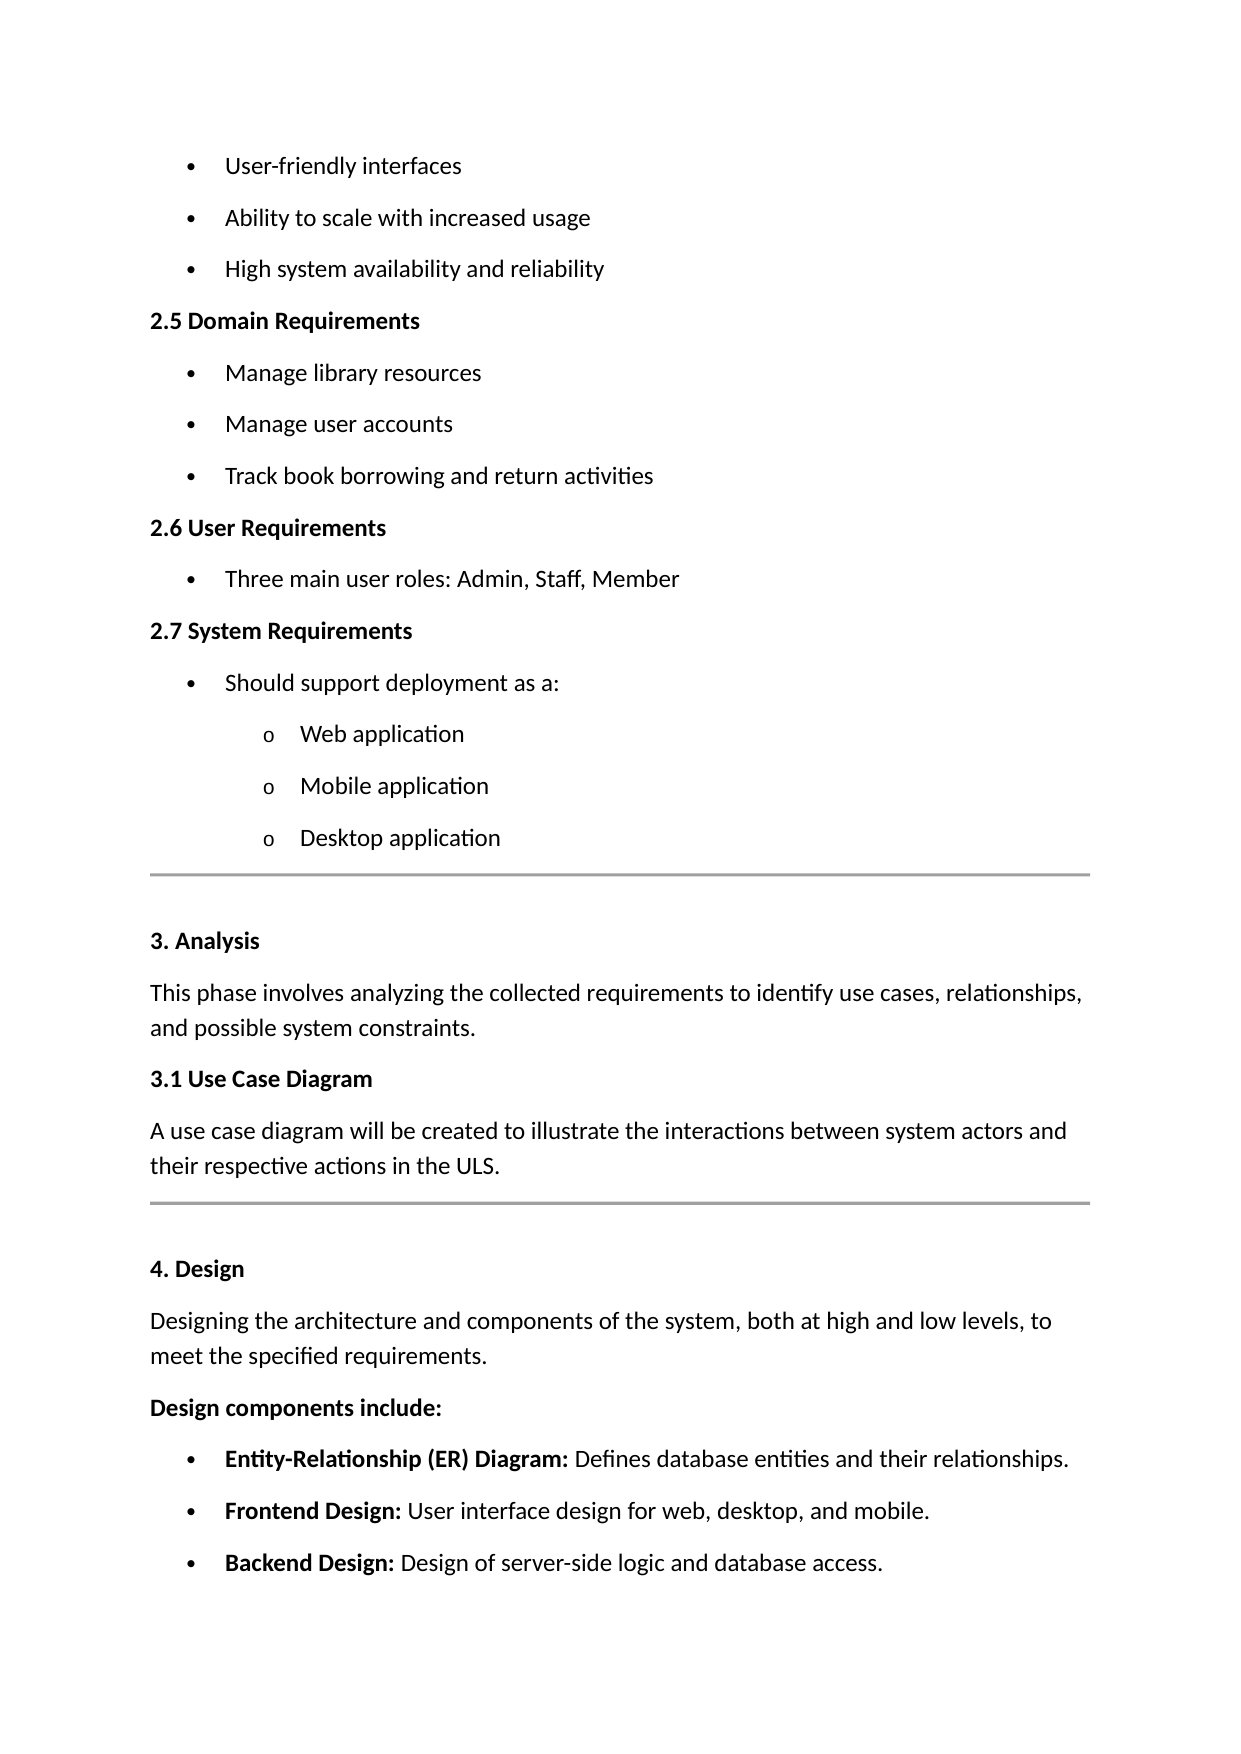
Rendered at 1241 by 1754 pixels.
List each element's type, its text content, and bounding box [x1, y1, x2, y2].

list Three main user roles: Admin, Staff, Member [187, 563, 1090, 594]
list Ability to scale with increased usage [187, 202, 1090, 232]
list Desktop application [262, 822, 1090, 852]
text 2.7 System Requirements [150, 615, 1090, 646]
text This phase involves analyzing the collected requirements to identify use cases, relationships, and possible system constraints. [150, 977, 1090, 1042]
list Backend Design: Design of server-side logic and database access. [187, 1547, 1090, 1577]
text 3. Analysis [150, 925, 1090, 956]
list High system availability and reliability [187, 253, 1090, 284]
list Frontend Design: User interface design for web, desktop, and mobile. [187, 1495, 1090, 1526]
list Web application [262, 718, 1090, 749]
text 3.1 Use Case Diagram [150, 1063, 1090, 1094]
list Manage user accounts [187, 408, 1090, 439]
text 2.6 User Requirements [150, 512, 1090, 542]
list Track book borrowing and return activities [187, 460, 1090, 491]
list Should support deployment as a: [187, 667, 1090, 697]
list Mobile application [262, 770, 1090, 801]
list Manage library resources [187, 357, 1090, 387]
text A use case diagram will be created to illustrate the interactions between system actors and their respective actions in the ULS. [150, 1115, 1090, 1181]
list User-friendly interfaces [187, 150, 1090, 181]
text 4. Design [150, 1253, 1090, 1284]
text 2.5 Domain Requirements [150, 305, 1090, 336]
text Designing the architecture and components of the system, both at high and low levels, to meet the specified requirements. [150, 1305, 1090, 1371]
text Design components include: [150, 1392, 1090, 1422]
list Entity-Relationship (ER) Diagram: Defines database entities and their relationships. [187, 1443, 1090, 1474]
